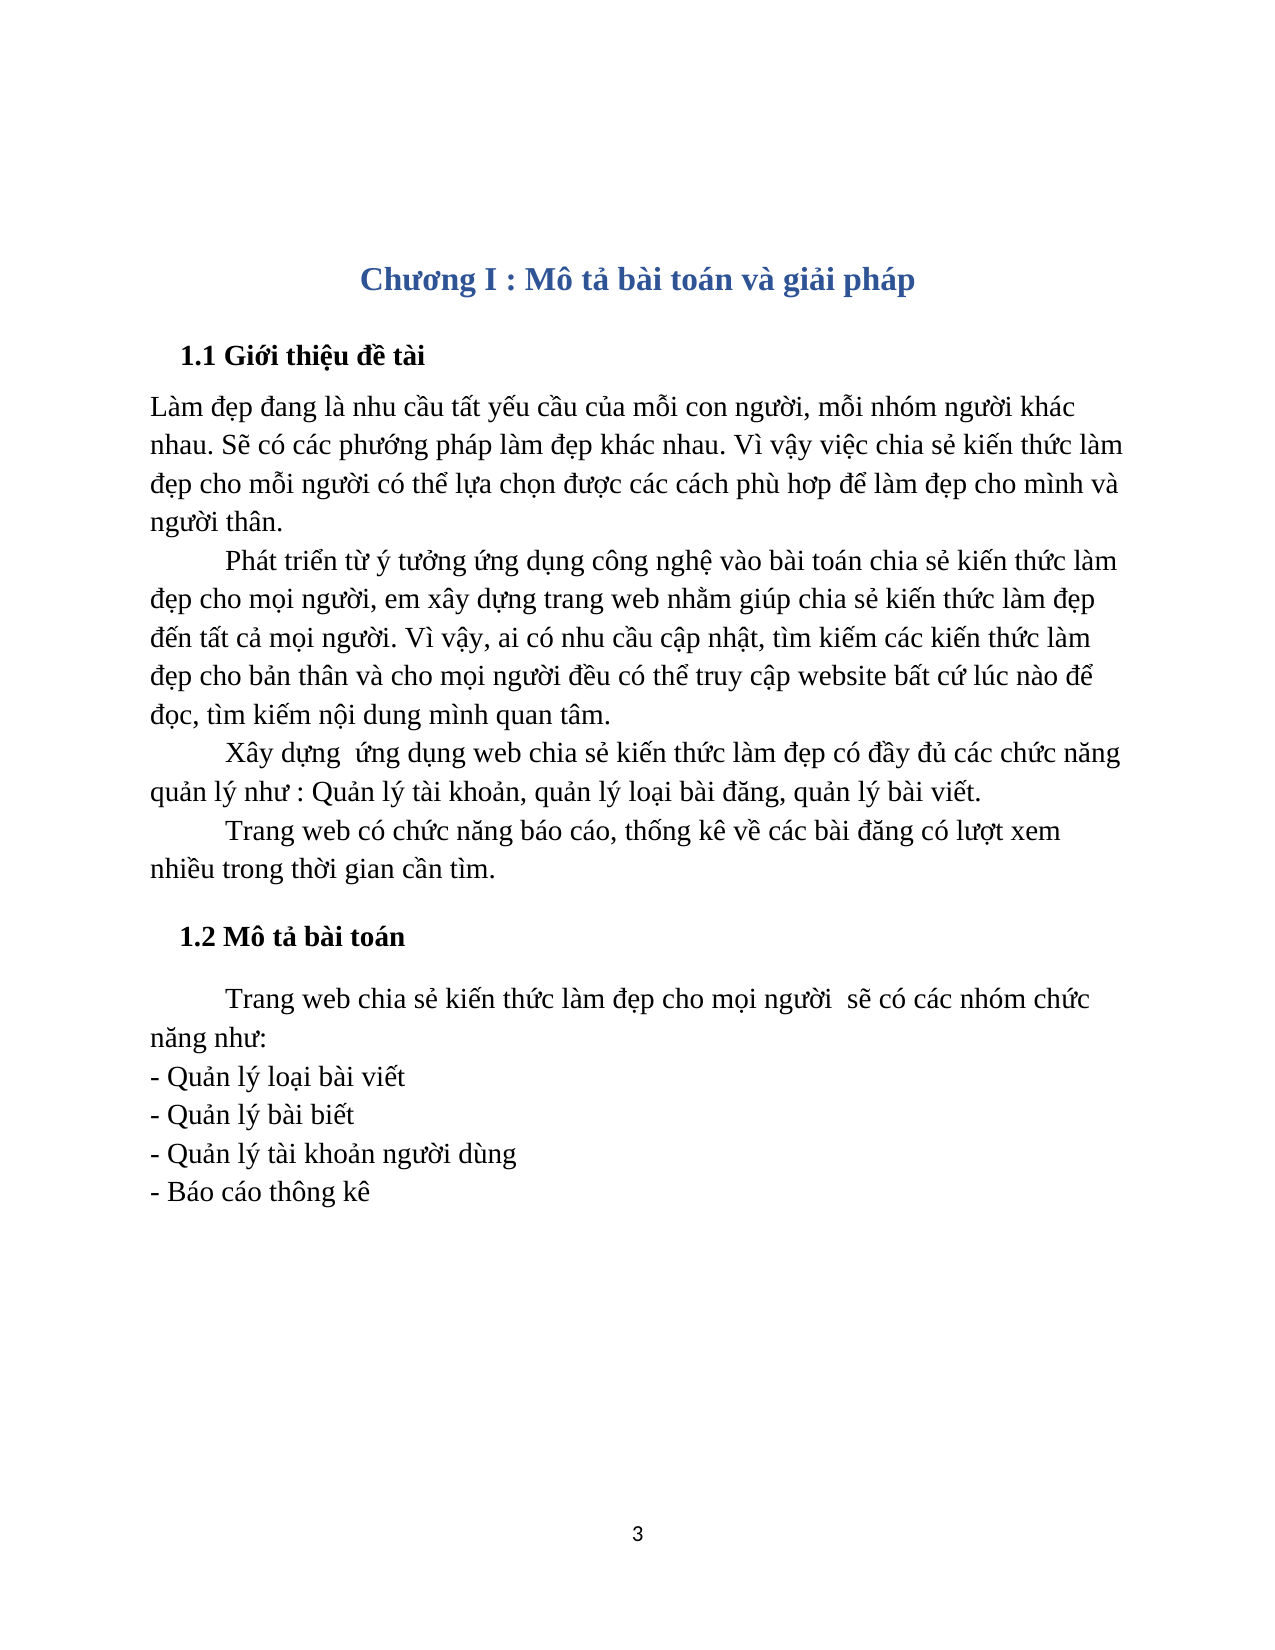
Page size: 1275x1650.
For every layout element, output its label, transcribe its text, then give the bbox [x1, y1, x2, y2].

subtitle Chương I : Mô tả bài toán và giải pháp [150, 259, 1125, 297]
text Trang web có chức năng báo cáo, thống kê về các bài đăng có lượt xem nhiều trong thời gian cần tìm. [150, 813, 1125, 885]
text Xây dựng ứng dụng web chia sẻ kiến thức làm đẹp có đầy đủ các chức năng quản lý như : Quản lý tài khoản, quản lý loại bài đăng, quản lý bài viết. [150, 736, 1125, 808]
text - Quản lý bài biết [150, 1097, 1125, 1131]
text Trang web chia sẻ kiến thức làm đẹp cho mọi người sẽ có các nhóm chức năng như: [150, 982, 1125, 1054]
text - Quản lý loại bài viết [150, 1059, 1125, 1092]
text Phát triển từ ý tưởng ứng dụng công nghệ vào bài toán chia sẻ kiến thức làm đẹp cho mọi người, em xây dựng trang web nhằm giúp chia sẻ kiến thức làm đẹp đến tất cả mọi người. Vì vậy, ai có nhu cầu cập nhật, tìm kiếm các kiến thức làm đẹp cho bản thân và cho mọi người đều có thể truy cập website bất cứ lúc nào để đọc, tìm kiếm nội dung mình quan tâm. [150, 543, 1125, 731]
text - Báo cáo thông kê [150, 1174, 1125, 1208]
text Làm đẹp đang là nhu cầu tất yếu cầu của mỗi con người, mỗi nhóm người khác nhau. Sẽ có các phướng pháp làm đẹp khác nhau. Vì vậy việc chia sẻ kiến thức làm đẹp cho mỗi người có thể lựa chọn được các cách phù hơp để làm đẹp cho mình và người thân. [150, 389, 1125, 538]
text - Quản lý tài khoản người dùng [150, 1136, 1125, 1169]
subtitle Giới thiệu đề tài [180, 338, 1125, 371]
subtitle 1.2 Mô tả bài toán [150, 919, 1125, 952]
